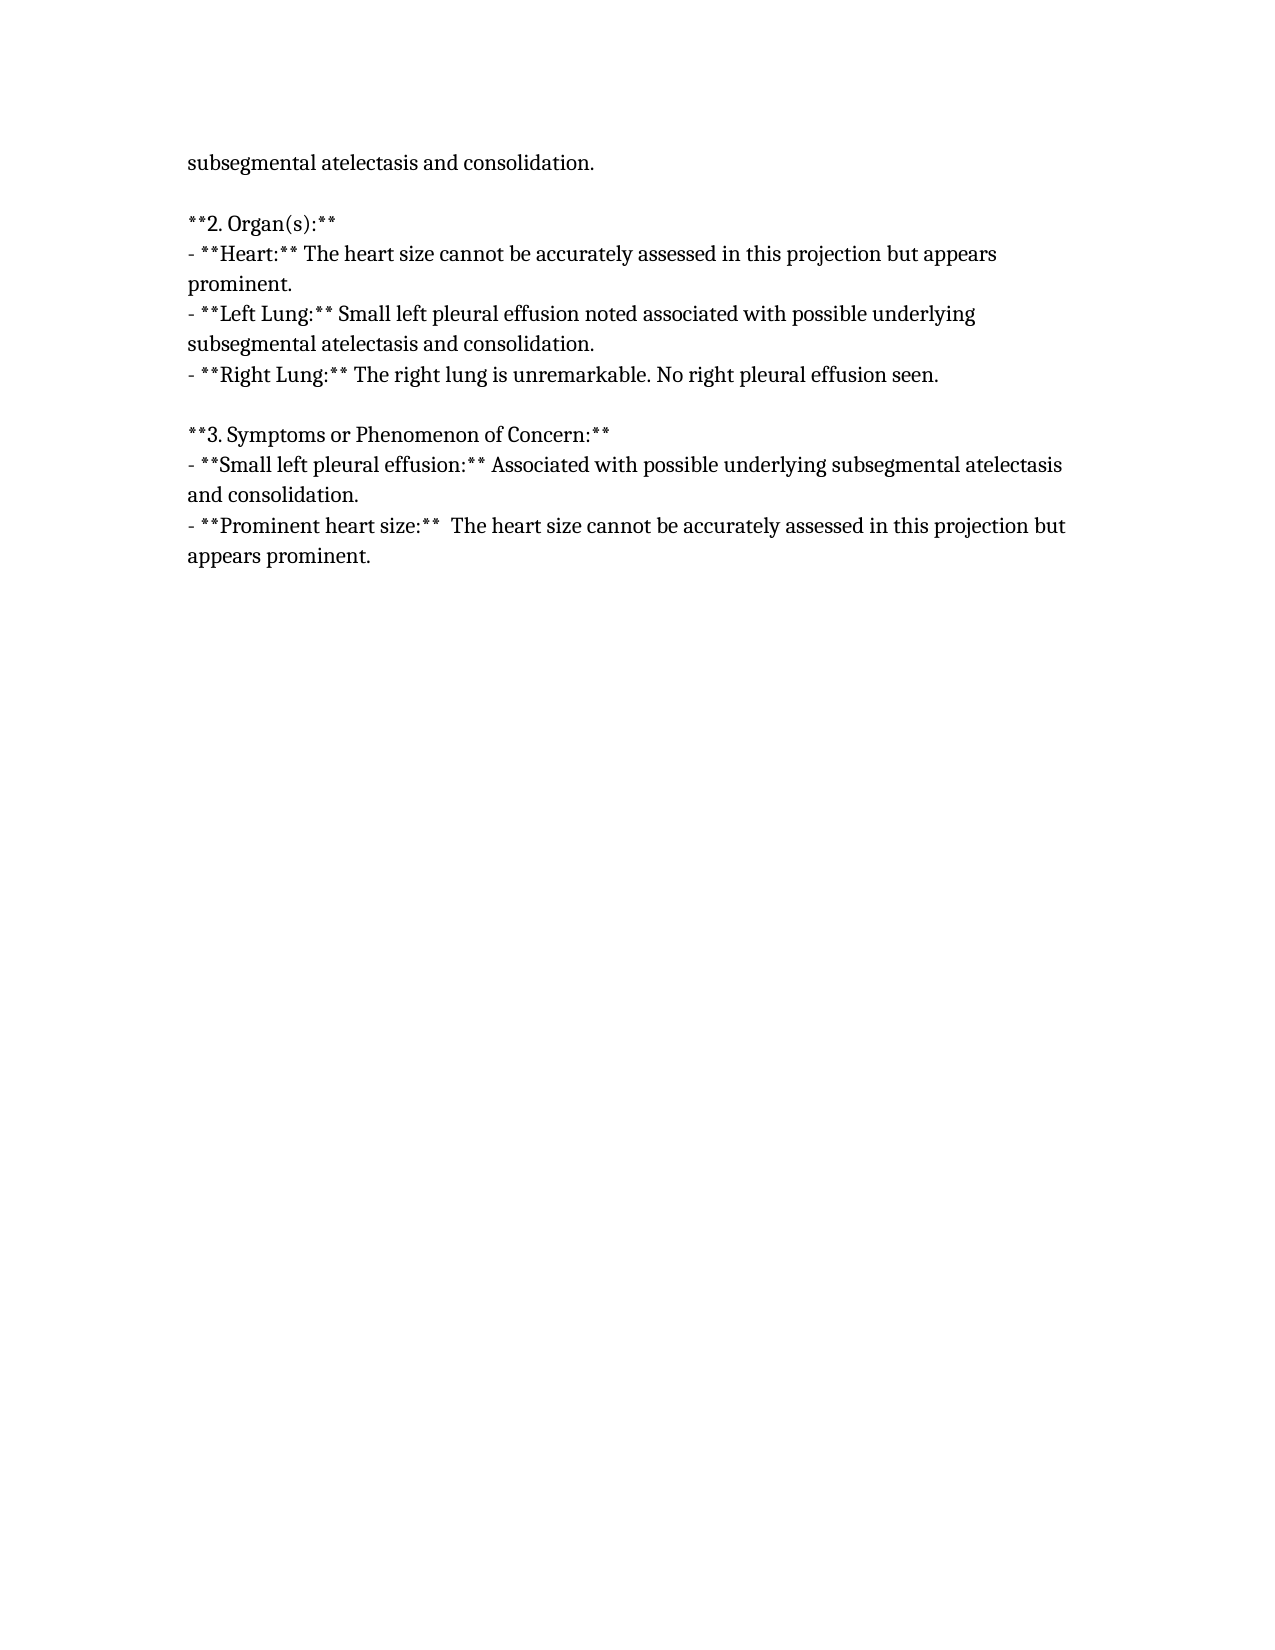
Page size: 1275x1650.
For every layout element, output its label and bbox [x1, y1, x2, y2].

text [187, 150, 1087, 569]
